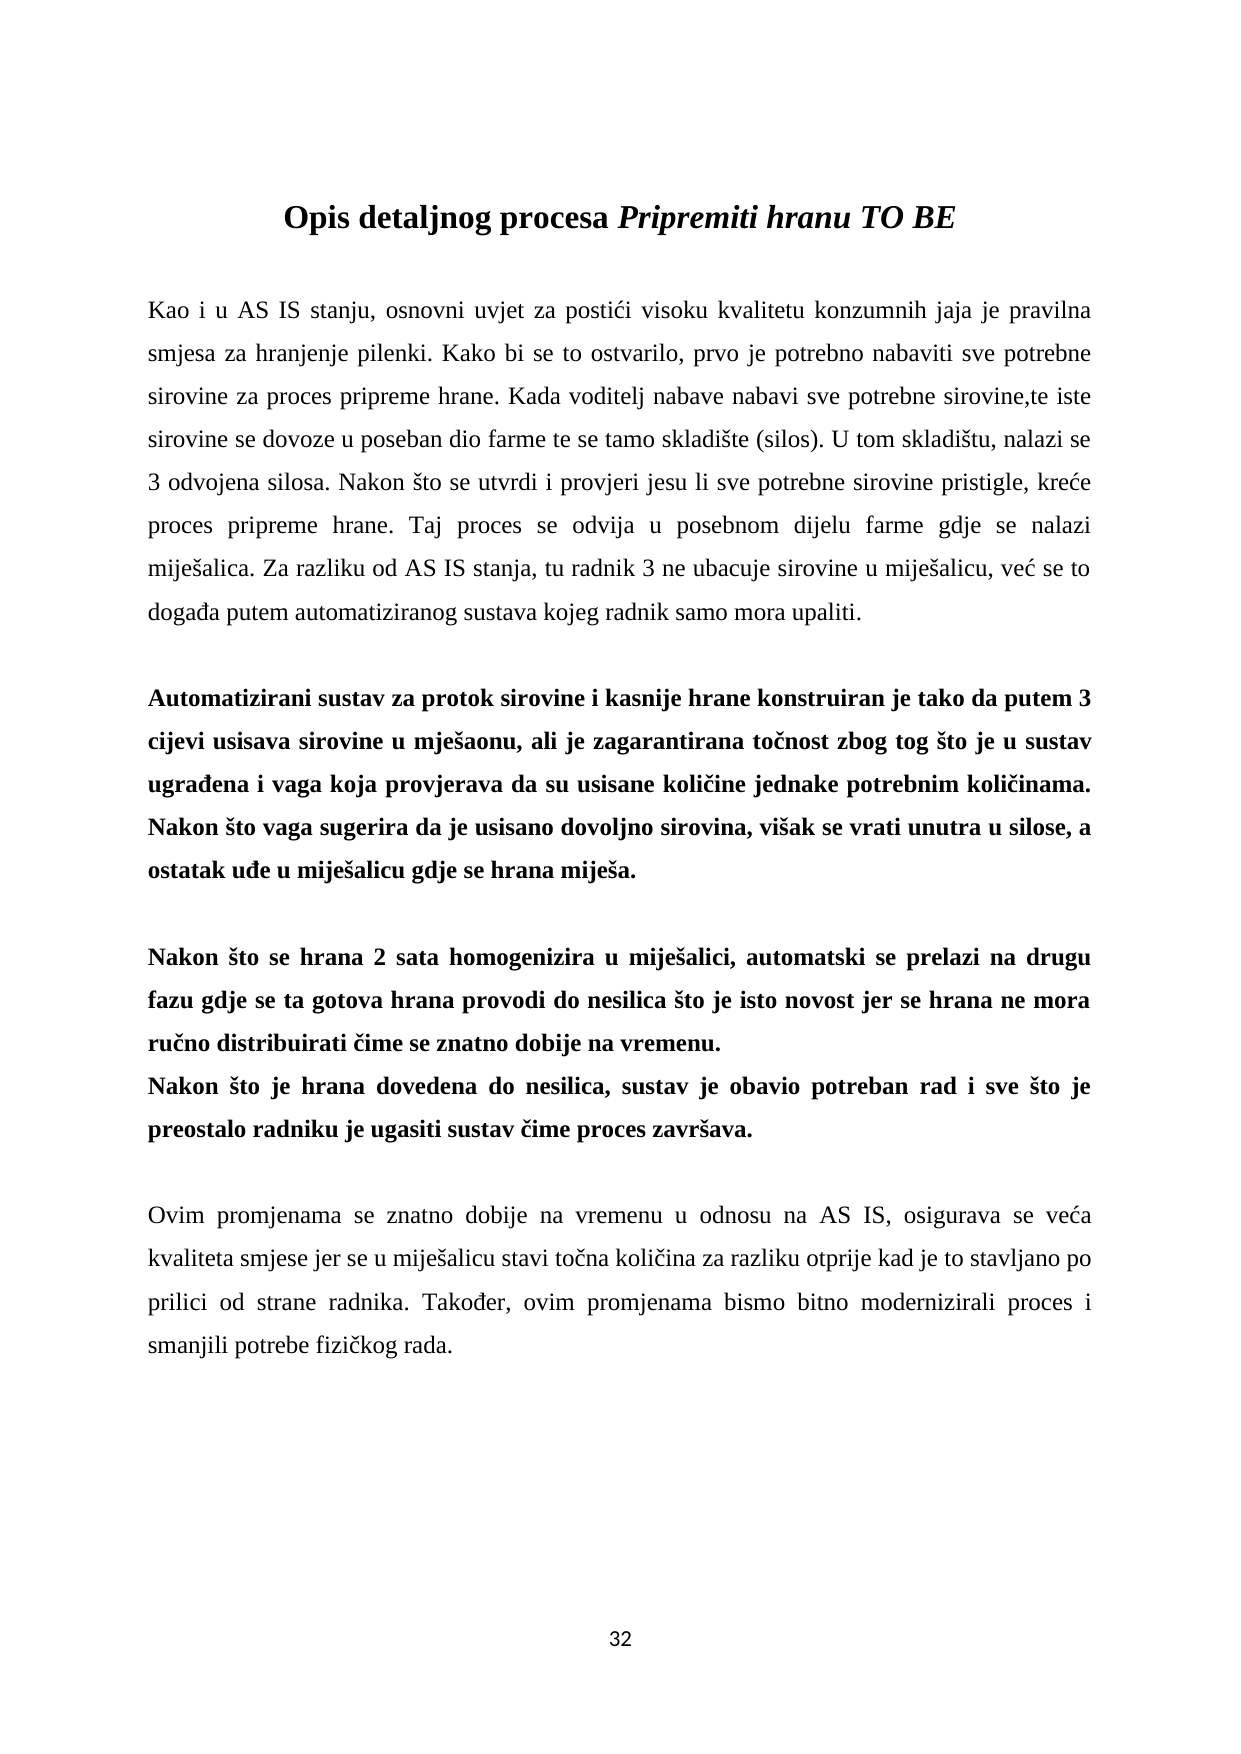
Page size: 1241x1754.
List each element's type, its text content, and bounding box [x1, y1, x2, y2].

subtitle Opis detaljnog procesa Pripremiti hranu TO BE [148, 198, 1093, 236]
text Ovim promjenama se znatno dobije na vremenu u odnosu na AS IS, osigurava se veća kvaliteta smjese jer se u miješalicu stavi točna količina za razliku otprije kad je to stavljano po prilici od strane radnika. Također, ovim promjenama bismo bitno modernizirali proces i smanjili potrebe fizičkog rada. [148, 1200, 1093, 1358]
text Kao i u AS IS stanju, osnovni uvjet za postići visoku kvalitetu konzumnih jaja je pravilna smjesa za hranjenje pilenki. Kako bi se to ostvarilo, prvo je potrebno nabaviti sve potrebne sirovine za proces pripreme hrane. Kada voditelj nabave nabavi sve potrebne sirovine,te iste sirovine se dovoze u poseban dio farme te se tamo skladište (silos). U tom skladištu, nalazi se 3 odvojena silosa. Nakon što se utvrdi i provjeri jesu li sve potrebne sirovine pristigle, kreće proces pripreme hrane. Taj proces se odvija u posebnom dijelu farme gdje se nalazi miješalica. Za razliku od AS IS stanja, tu radnik 3 ne ubacuje sirovine u miješalicu, već se to događa putem automatiziranog sustava kojeg radnik samo mora upaliti. [148, 295, 1093, 625]
text Automatizirani sustav za protok sirovine i kasnije hrane konstruiran je tako da putem 3 cijevi usisava sirovine u mješaonu, ali je zagarantirana točnost zbog tog što je u sustav ugrađena i vaga koja provjerava da su usisane količine jednake potrebnim količinama. Nakon što vaga sugerira da je usisano dovoljno sirovina, višak se vrati unutra u silose, a ostatak uđe u miješalicu gdje se hrana miješa. [148, 683, 1093, 884]
text Nakon što se hrana 2 sata homogenizira u miješalici, automatski se prelazi na drugu fazu gdje se ta gotova hrana provodi do nesilica što je isto novost jer se hrana ne mora ručno distribuirati čime se znatno dobije na vremenu. [148, 942, 1093, 1057]
text Nakon što je hrana dovedena do nesilica, sustav je obavio potreban rad i sve što je preostalo radniku je ugasiti sustav čime proces završava. [148, 1071, 1093, 1143]
